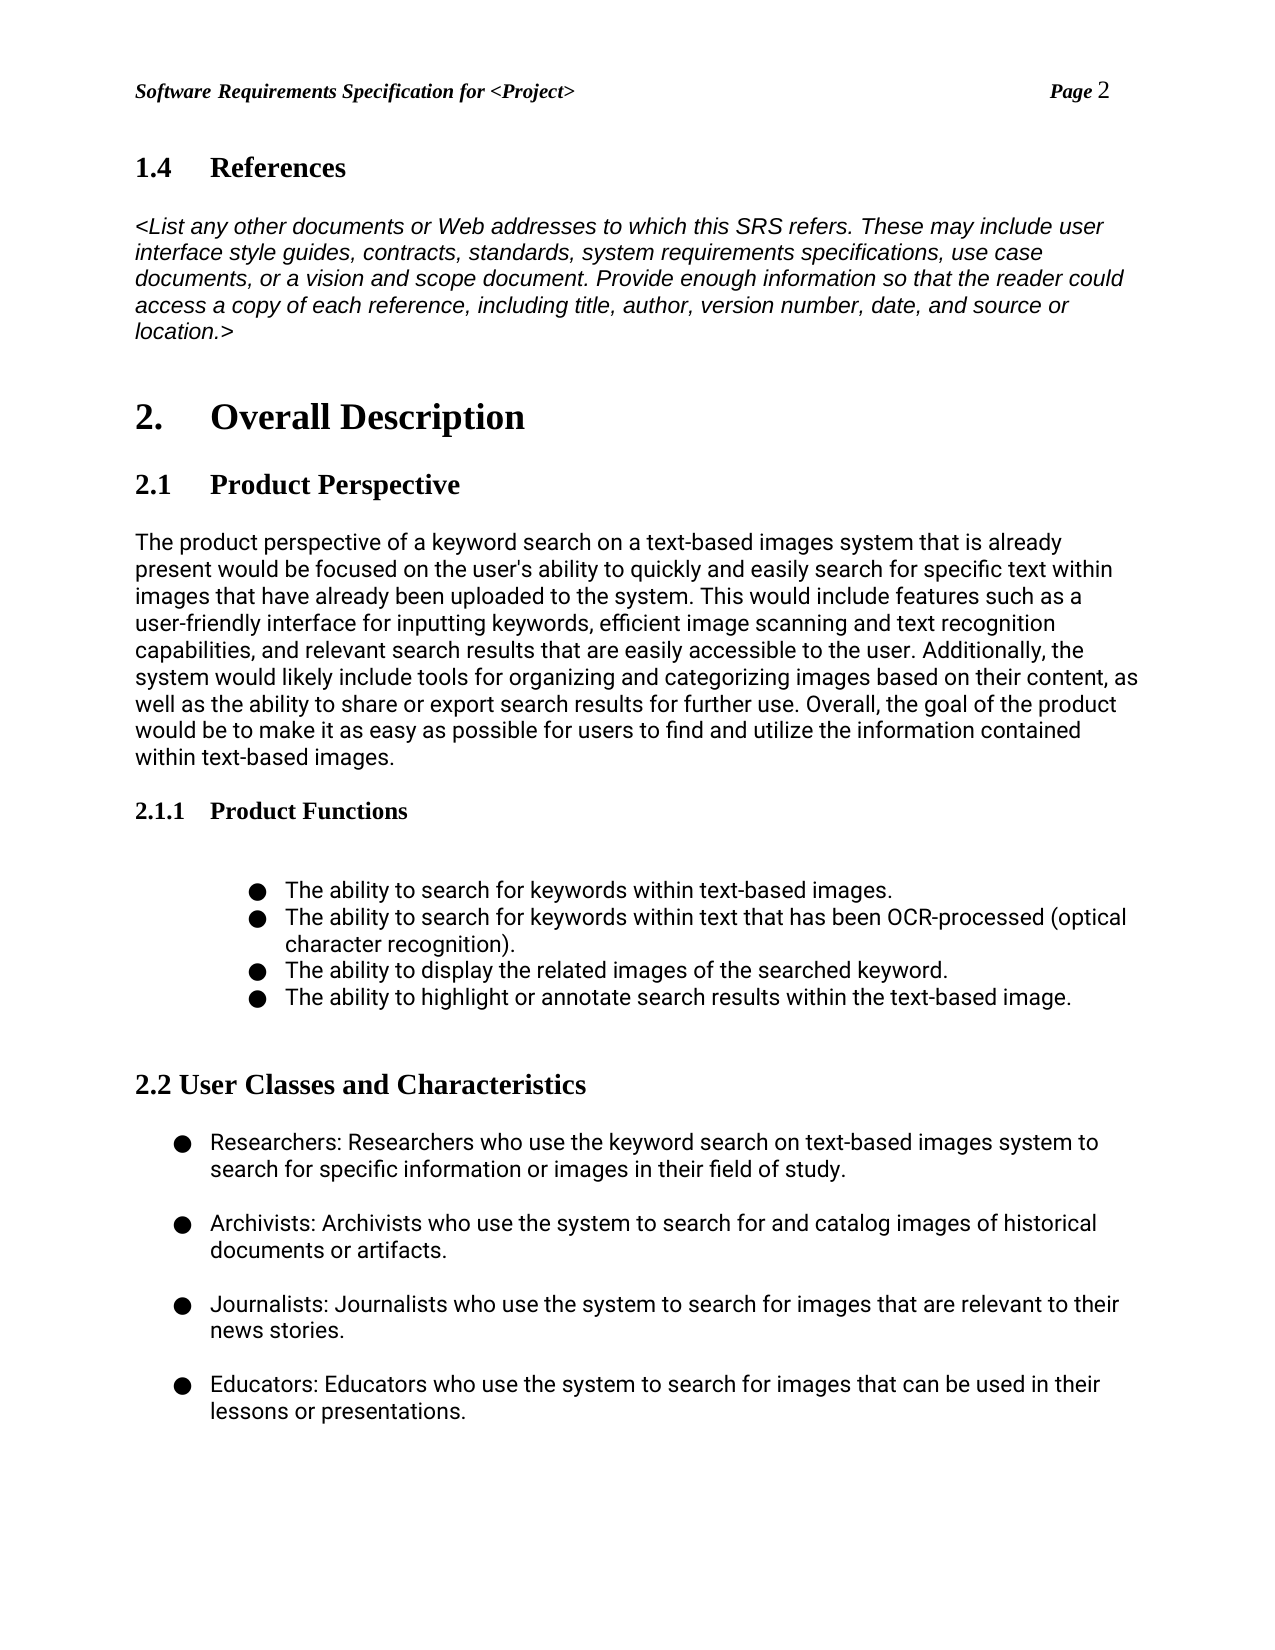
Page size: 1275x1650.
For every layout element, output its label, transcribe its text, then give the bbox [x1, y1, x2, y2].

list The ability to display the related images of the searched keyword. [247, 958, 1140, 984]
subtitle Overall Description [135, 394, 1140, 438]
subtitle Product Functions [135, 796, 1140, 825]
subtitle References [135, 150, 1140, 183]
text The product perspective of a keyword search on a text-based images system that is already present would be focused on the user's ability to quickly and easily search for specific text within images that have already been uploaded to the system. This would include features such as a user-friendly interface for inputting keywords, efficient image scanning and text recognition capabilities, and relevant search results that are easily accessible to the user. Additionally, the system would likely include tools for organizing and categorizing images based on their content, as well as the ability to share or export search results for further use. Overall, the goal of the product would be to make it as easy as possible for users to find and utilize the information contained within text-based images. [135, 529, 1140, 771]
list Journalists: Journalists who use the system to search for images that are relevant to their news stories. [172, 1291, 1140, 1344]
text <List any other documents or Web addresses to which this SRS refers. These may include user interface style guides, contracts, standards, system requirements specifications, use case documents, or a vision and scope document. Provide enough information so that the reader could access a copy of each reference, including title, author, version number, date, and source or location.> [135, 213, 1140, 344]
list The ability to highlight or annotate search results within the text-based image. [247, 984, 1140, 1011]
list Educators: Educators who use the system to search for images that can be used in their lessons or presentations. [172, 1371, 1140, 1425]
subtitle 2.2 User Classes and Characteristics [135, 1067, 1140, 1100]
list The ability to search for keywords within text that has been OCR-processed (optical character recognition). [247, 904, 1140, 958]
list Archivists: Archivists who use the system to search for and catalog images of historical documents or artifacts. [172, 1210, 1140, 1264]
list Researchers: Researchers who use the keyword search on text-based images system to search for specific information or images in their field of study. [172, 1129, 1140, 1183]
list The ability to search for keywords within text-based images. [247, 877, 1140, 904]
subtitle Product Perspective [135, 467, 1140, 500]
